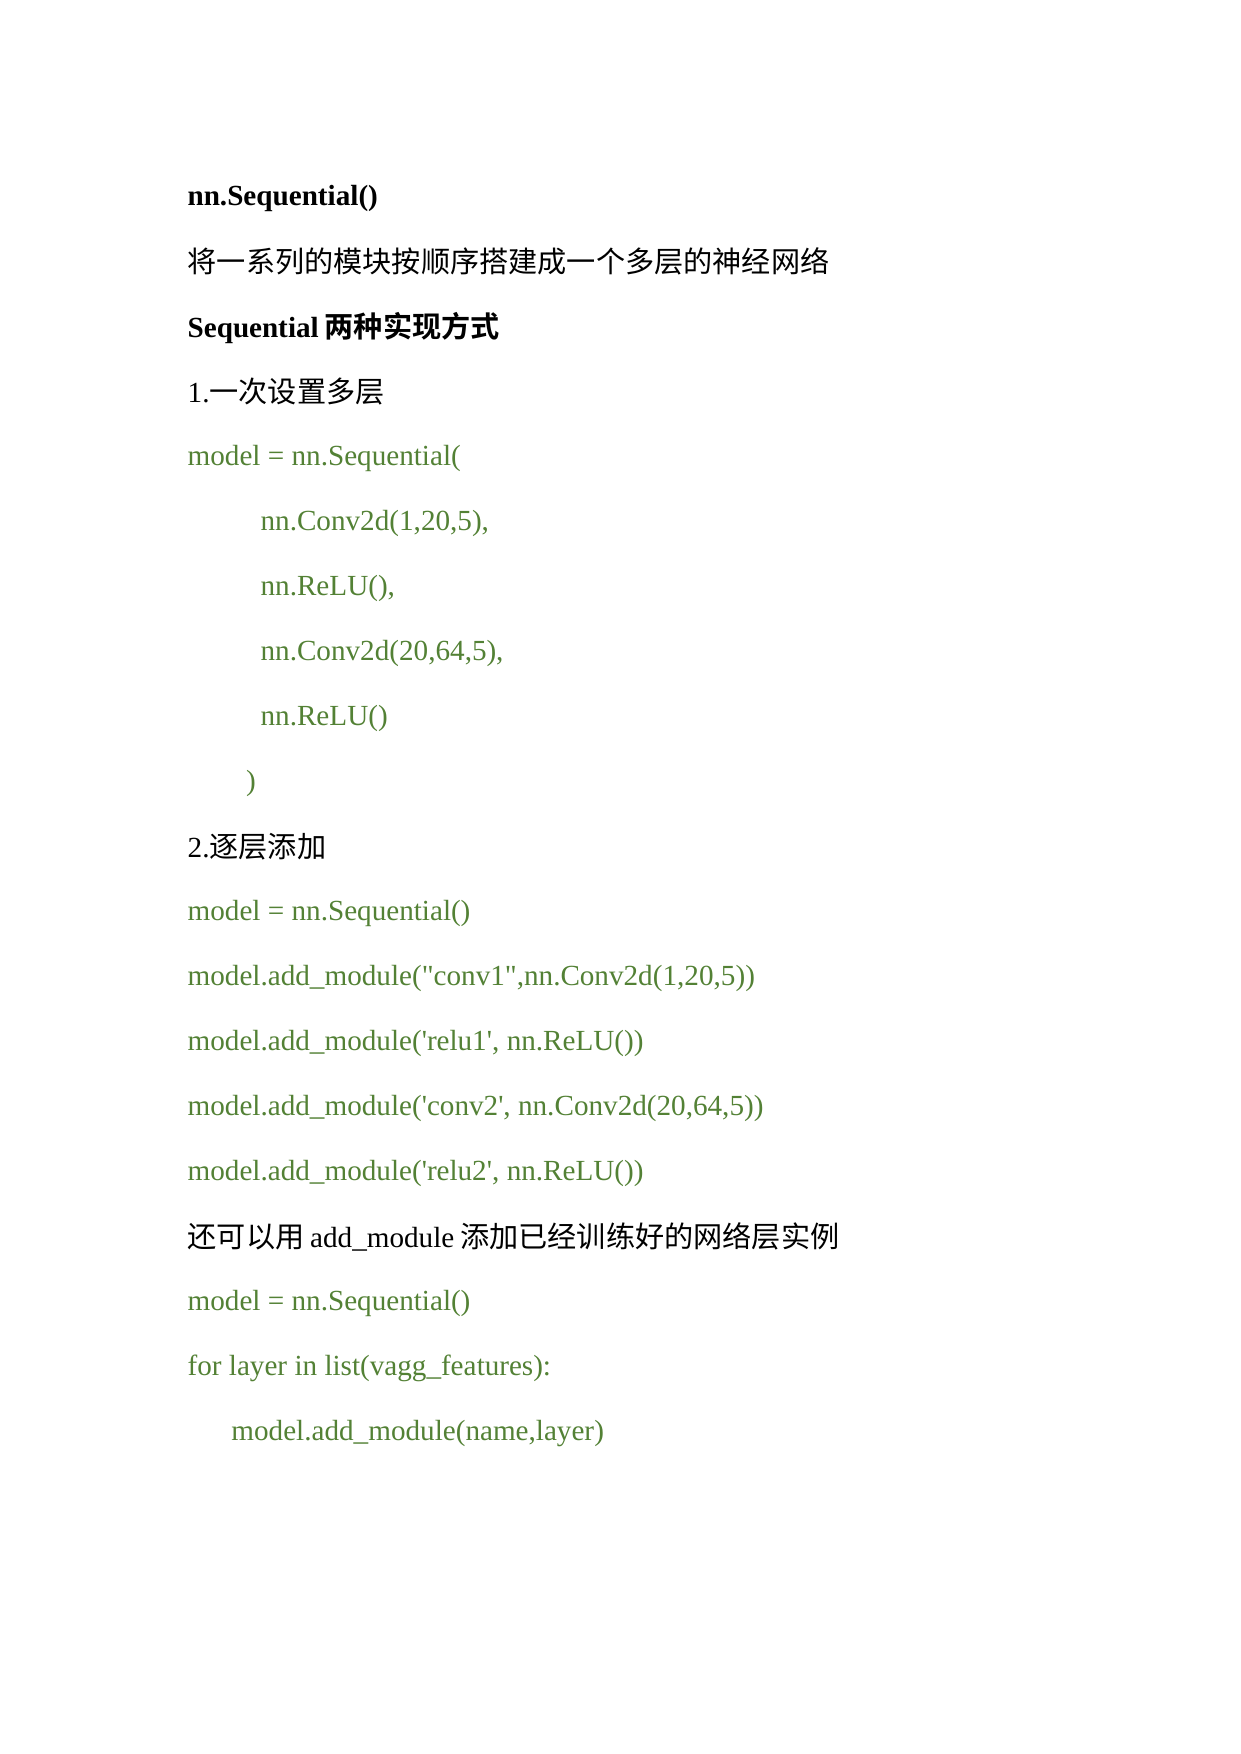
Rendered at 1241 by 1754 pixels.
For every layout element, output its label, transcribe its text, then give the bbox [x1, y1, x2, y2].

text model.add_module(name,layer) [187, 1397, 1053, 1462]
text model = nn.Sequential() [187, 1267, 1053, 1332]
text 1.一次设置多层 [187, 357, 1053, 422]
text 将一系列的模块按顺序搭建成一个多层的神经网络 [187, 227, 1053, 292]
text model.add_module('conv2', nn.Conv2d(20,64,5)) [187, 1072, 1053, 1137]
text 还可以用add_module添加已经训练好的网络层实例 [187, 1202, 1053, 1267]
text ) [187, 747, 1053, 812]
text model = nn.Sequential() [187, 877, 1053, 942]
text nn.Conv2d(1,20,5), [187, 487, 1053, 552]
text model.add_module('relu1', nn.ReLU()) [187, 1007, 1053, 1072]
text model = nn.Sequential( [187, 422, 1053, 487]
text Sequential两种实现方式 [187, 292, 1053, 357]
text 2.逐层添加 [187, 812, 1053, 877]
text for layer in list(vagg_features): [187, 1332, 1053, 1397]
text nn.ReLU() [187, 682, 1053, 747]
text nn.ReLU(), [187, 552, 1053, 617]
text nn.Sequential() [187, 162, 1053, 227]
text model.add_module("conv1",nn.Conv2d(1,20,5)) [187, 942, 1053, 1007]
text nn.Conv2d(20,64,5), [187, 617, 1053, 682]
text model.add_module('relu2', nn.ReLU()) [187, 1137, 1053, 1202]
